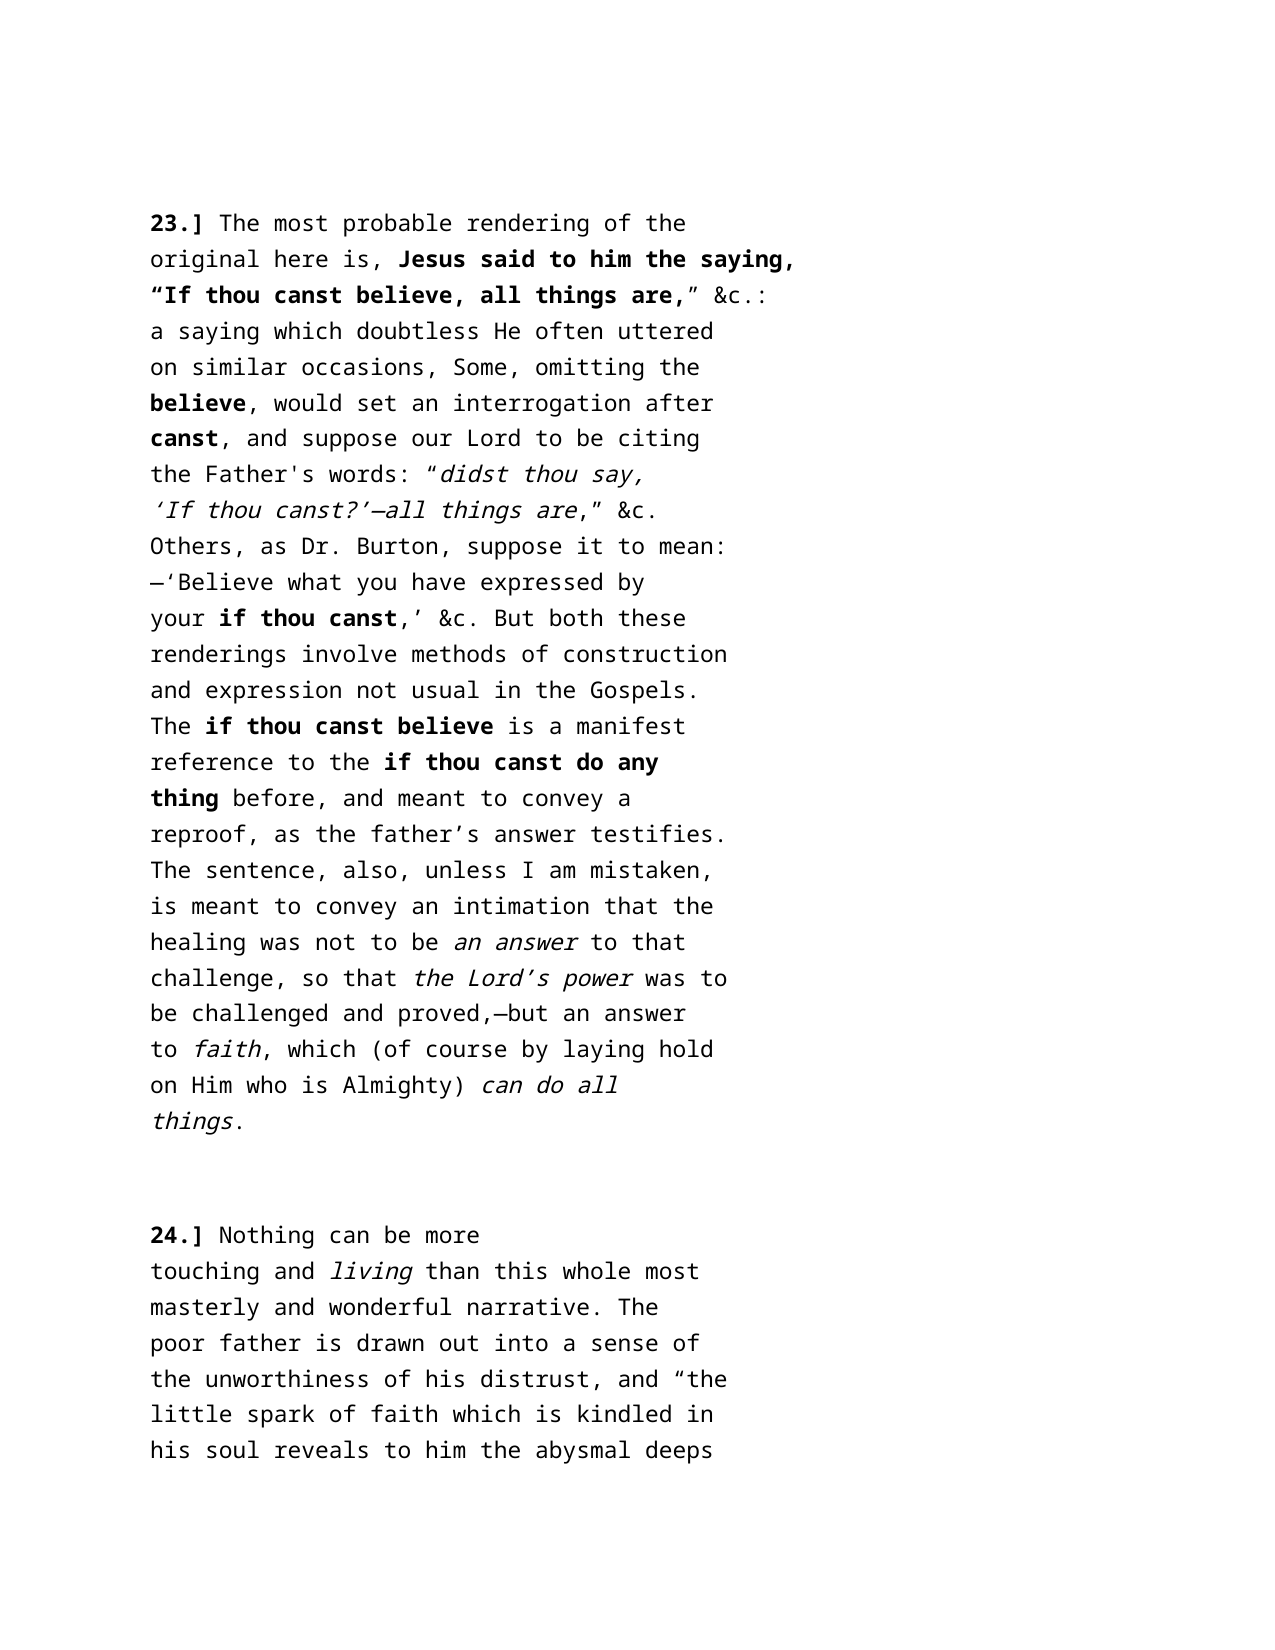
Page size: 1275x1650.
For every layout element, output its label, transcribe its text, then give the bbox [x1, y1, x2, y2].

text 23.] The most probable rendering of the original here is, Jesus said to him the saying, “If thou canst believe, all things are,” &c.: a saying which doubtless He often uttered on similar occasions, Some, omitting the believe, would set an interrogation after canst, and suppose our Lord to be citing the Father's words: “didst thou say, ‘If thou canst?’—all things are,” &c. Others, as Dr. Burton, suppose it to mean: —‘Believe what you have expressed by your if thou canst,’ &c. But both these renderings involve methods of construction and expression not usual in the Gospels. The if thou canst believe is a manifest reference to the if thou canst do any thing before, and meant to convey a reproof, as the father’s answer testifies. The sentence, also, unless I am mistaken, is meant to convey an intimation that the healing was not to be an answer to that challenge, so that the Lord’s power was to be challenged and proved,—but an answer to faith, which (of course by laying hold on Him who is Almighty) can do all things. [150, 207, 1125, 1136]
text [150, 1219, 1125, 1466]
